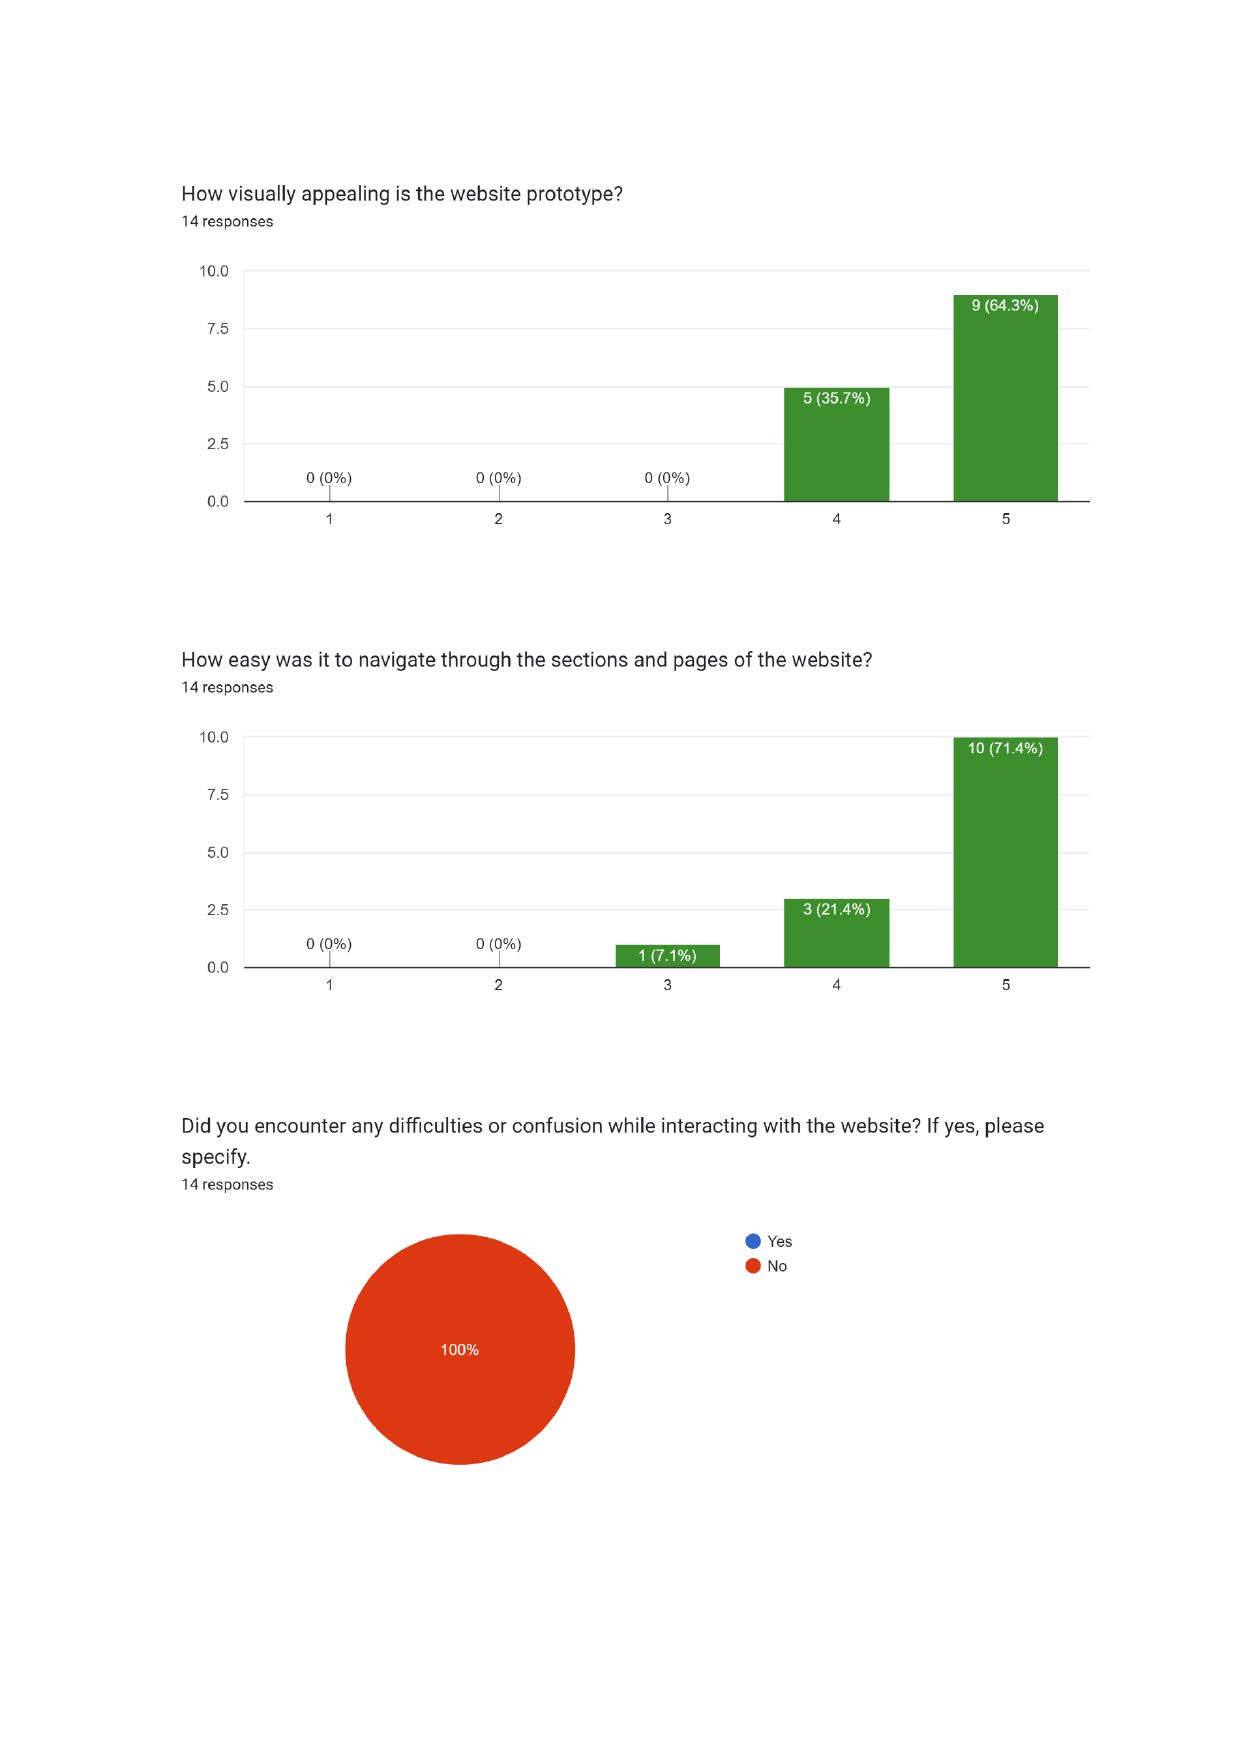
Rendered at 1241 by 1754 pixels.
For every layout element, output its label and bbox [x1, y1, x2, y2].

picture [150, 615, 1091, 1063]
picture [150, 1081, 1091, 1509]
picture [150, 150, 1091, 597]
